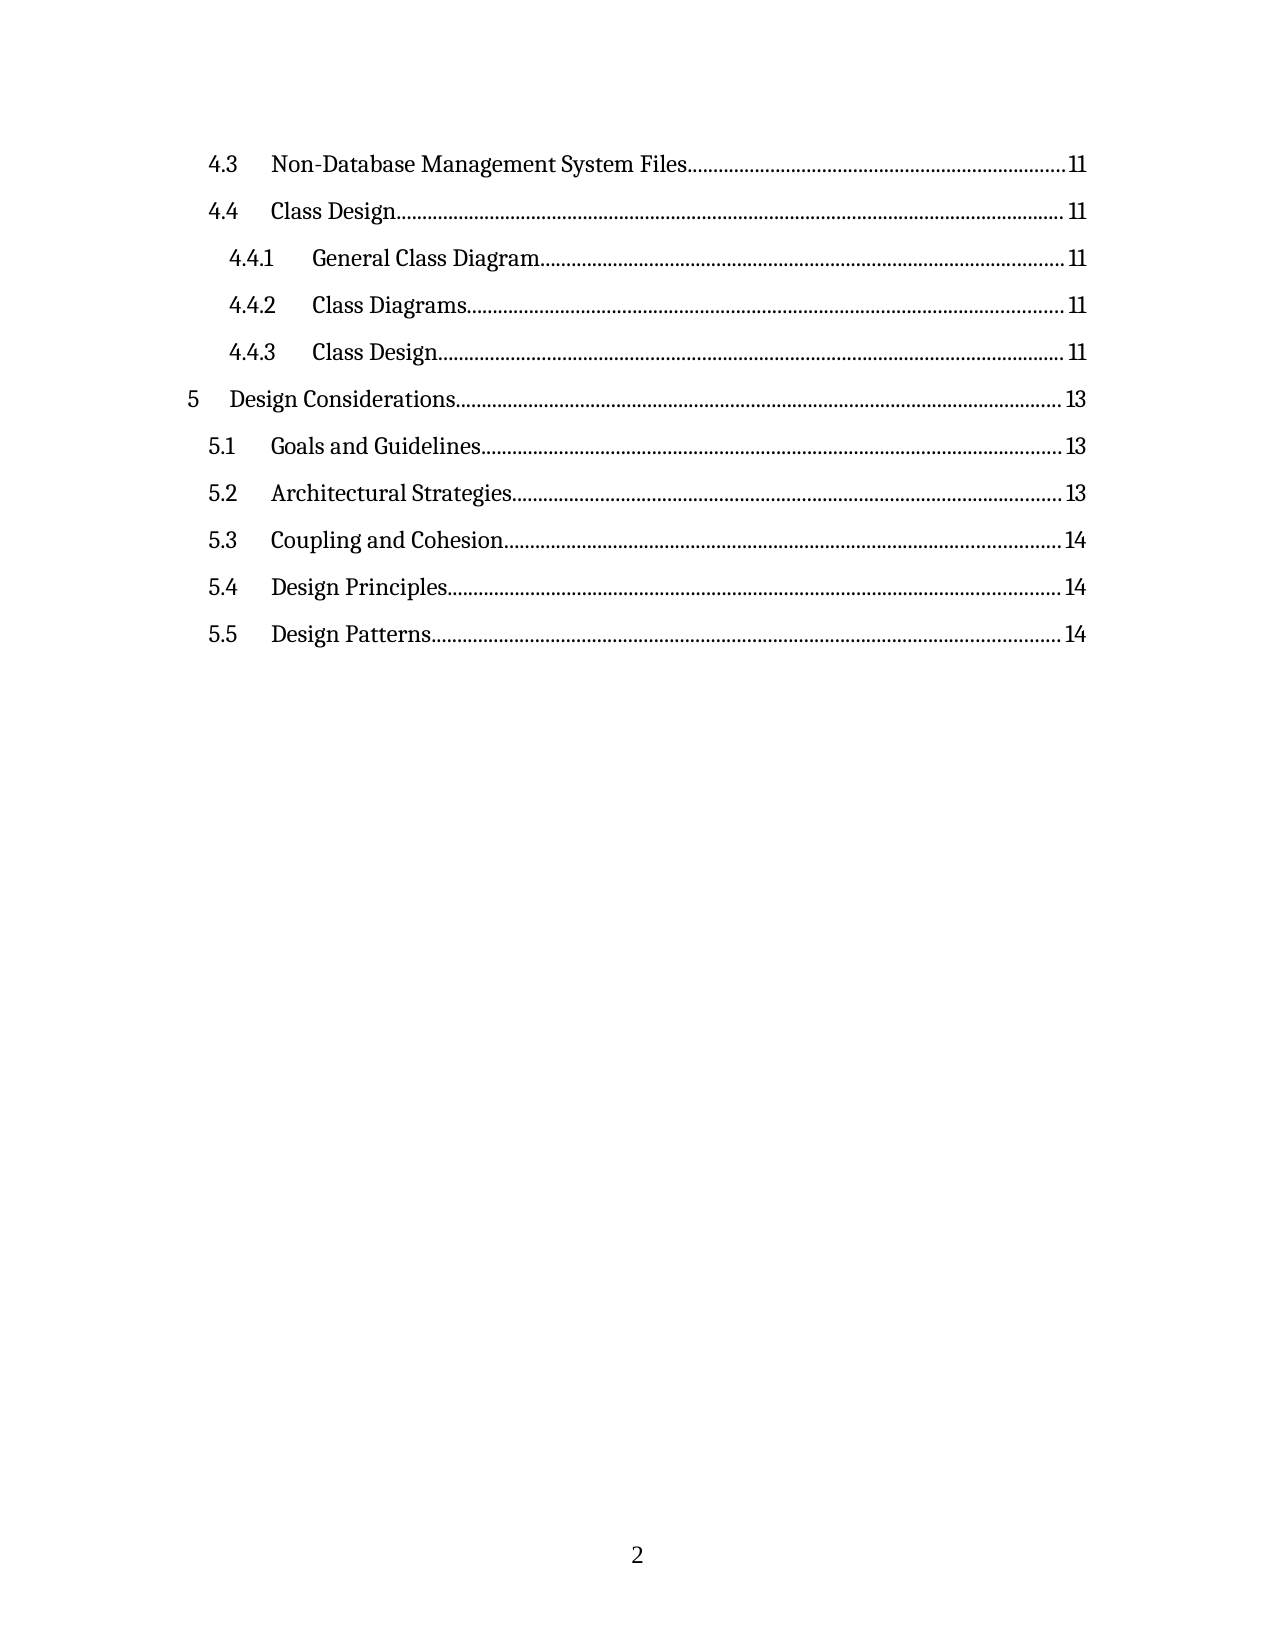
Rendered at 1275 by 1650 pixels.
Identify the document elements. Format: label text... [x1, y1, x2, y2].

text 5.3 Coupling and Cohesion 14 [208, 526, 1087, 554]
text 4.4.2 Class Diagrams 11 [229, 291, 1087, 320]
text 5 Design Considerations 13 [187, 385, 1087, 414]
text 4.4.1 General Class Diagram 11 [229, 244, 1087, 273]
text 5.5 Design Patterns 14 [208, 620, 1087, 648]
text 4.3 Non-Database Management System Files 11 [208, 150, 1087, 179]
text 5.4 Design Principles 14 [208, 573, 1087, 602]
text 4.4.3 Class Design 11 [229, 338, 1087, 367]
text 4.4 Class Design 11 [208, 197, 1087, 226]
text 5.1 Goals and Guidelines 13 [208, 432, 1087, 461]
text 5.2 Architectural Strategies 13 [208, 479, 1087, 508]
